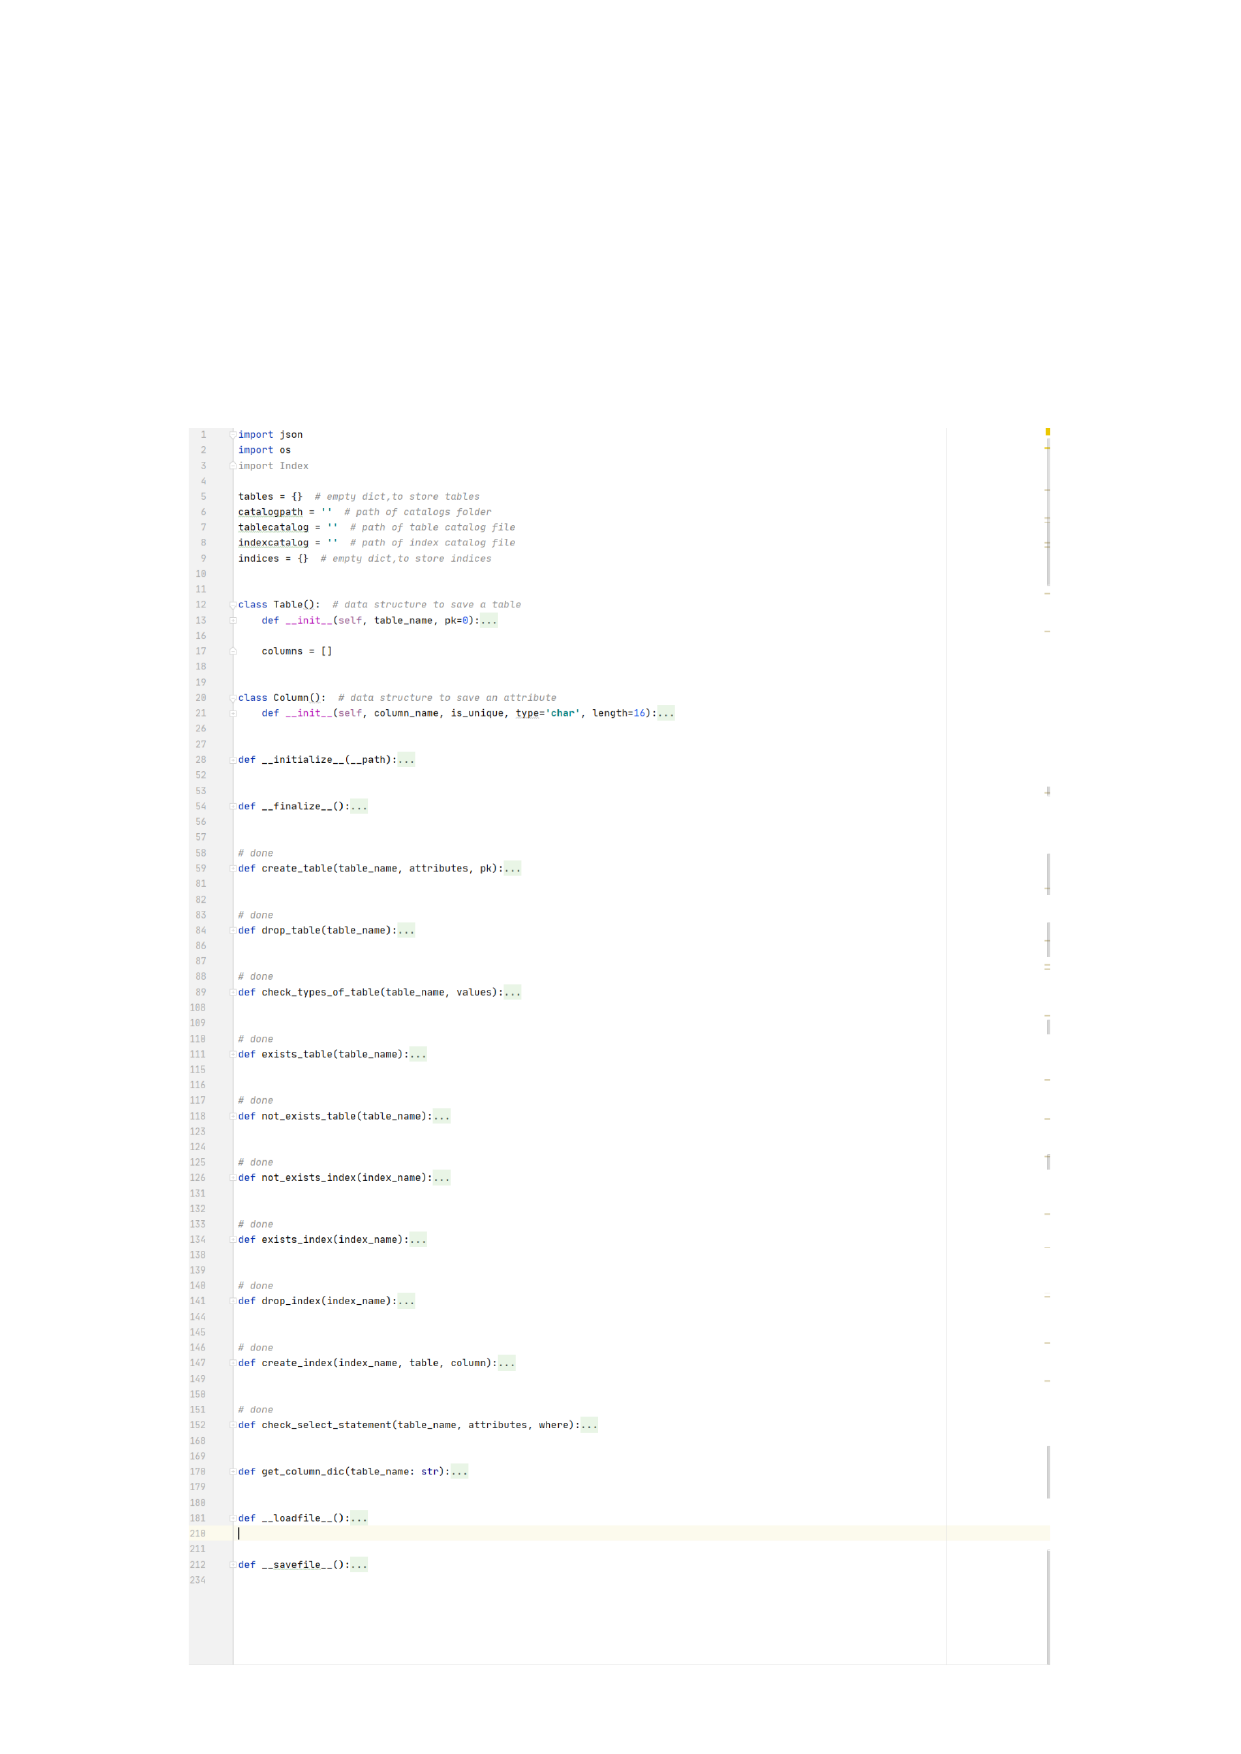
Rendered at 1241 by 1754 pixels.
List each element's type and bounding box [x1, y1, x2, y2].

picture [187, 428, 1050, 1663]
